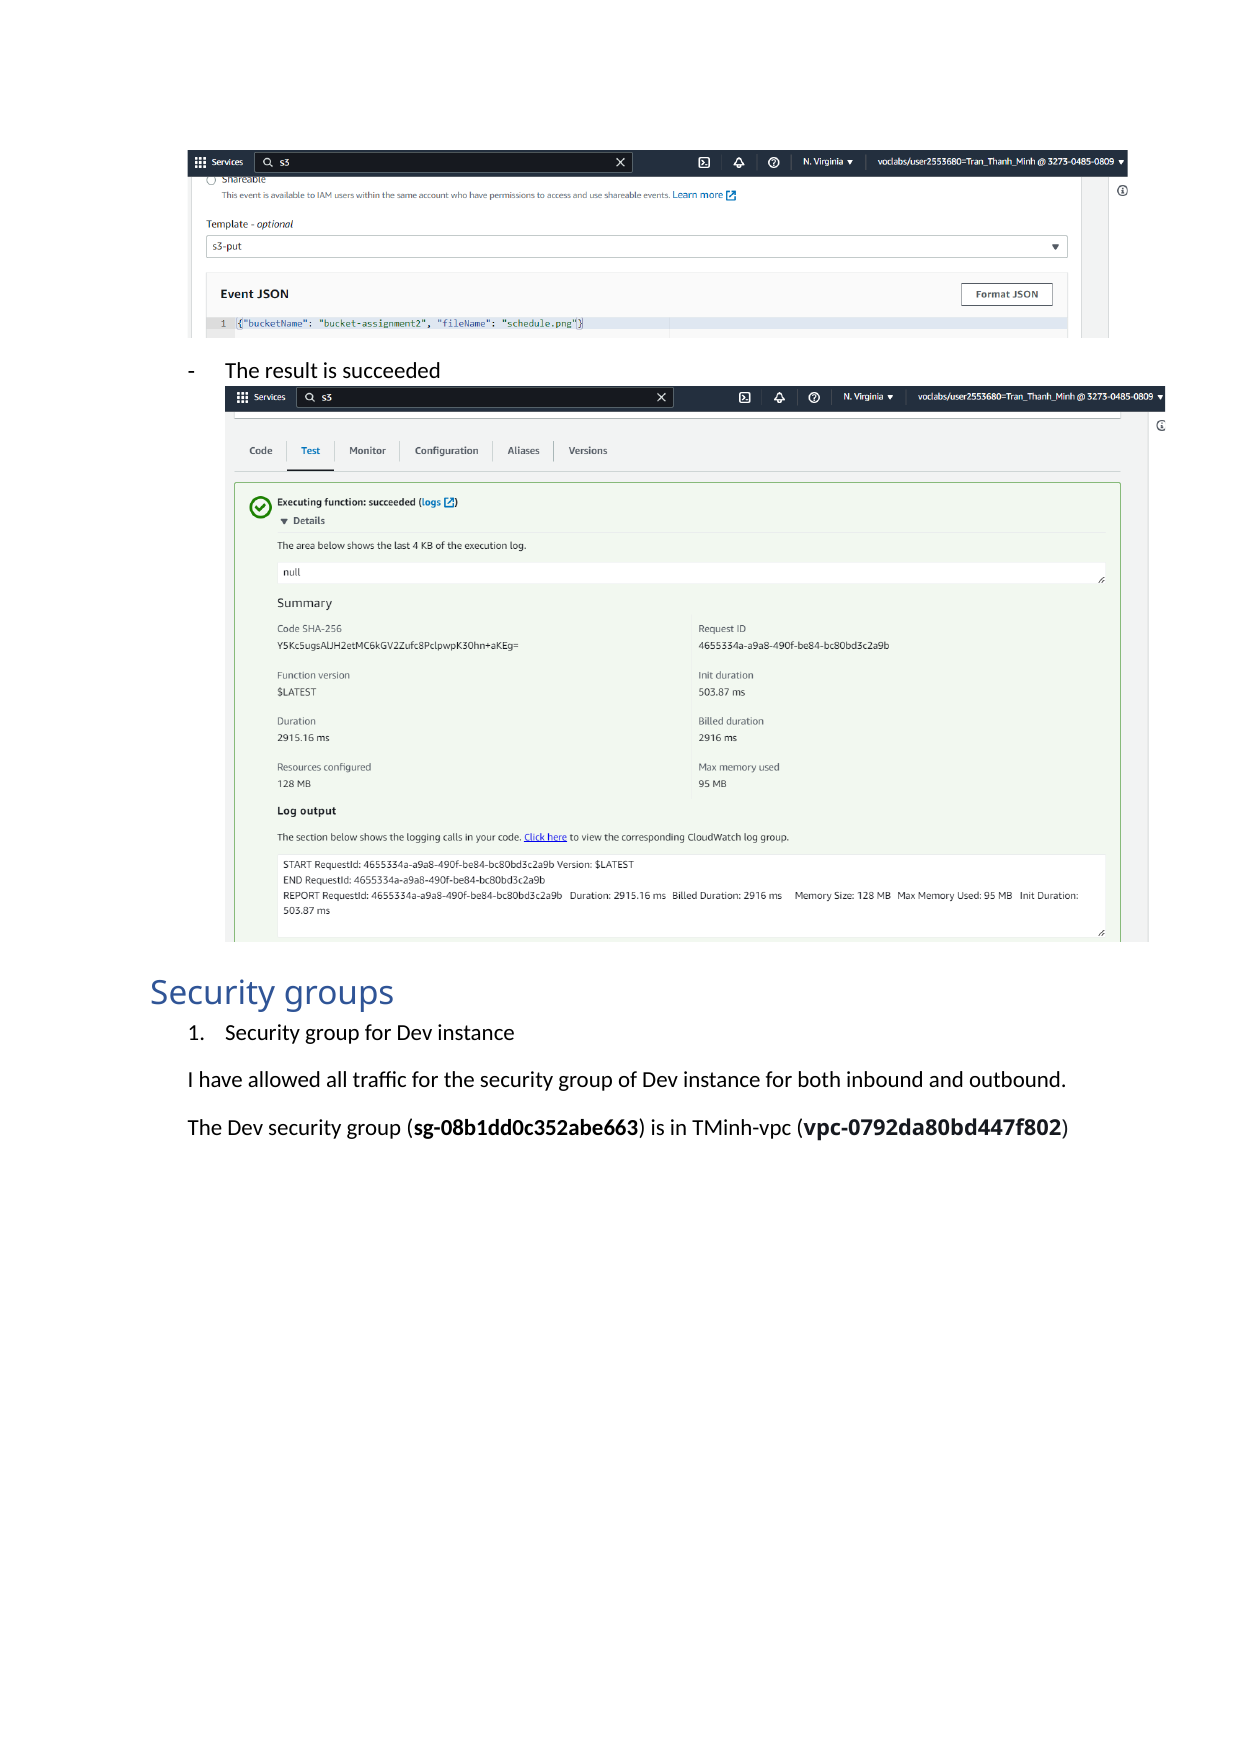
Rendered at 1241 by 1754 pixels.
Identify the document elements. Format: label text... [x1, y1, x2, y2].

subtitle Security groups [150, 969, 1090, 1014]
picture [187, 150, 1128, 338]
text The Dev security group (sg-08b1dd0c352abe663) is in TMinh-vpc (vpc-0792da80bd447f802) [187, 1112, 1090, 1141]
list Security group for Dev instance [187, 1018, 1090, 1046]
text I have allowed all traffic for the security group of Dev instance for both inbound and outbound. [187, 1065, 1090, 1093]
picture [225, 386, 1166, 942]
